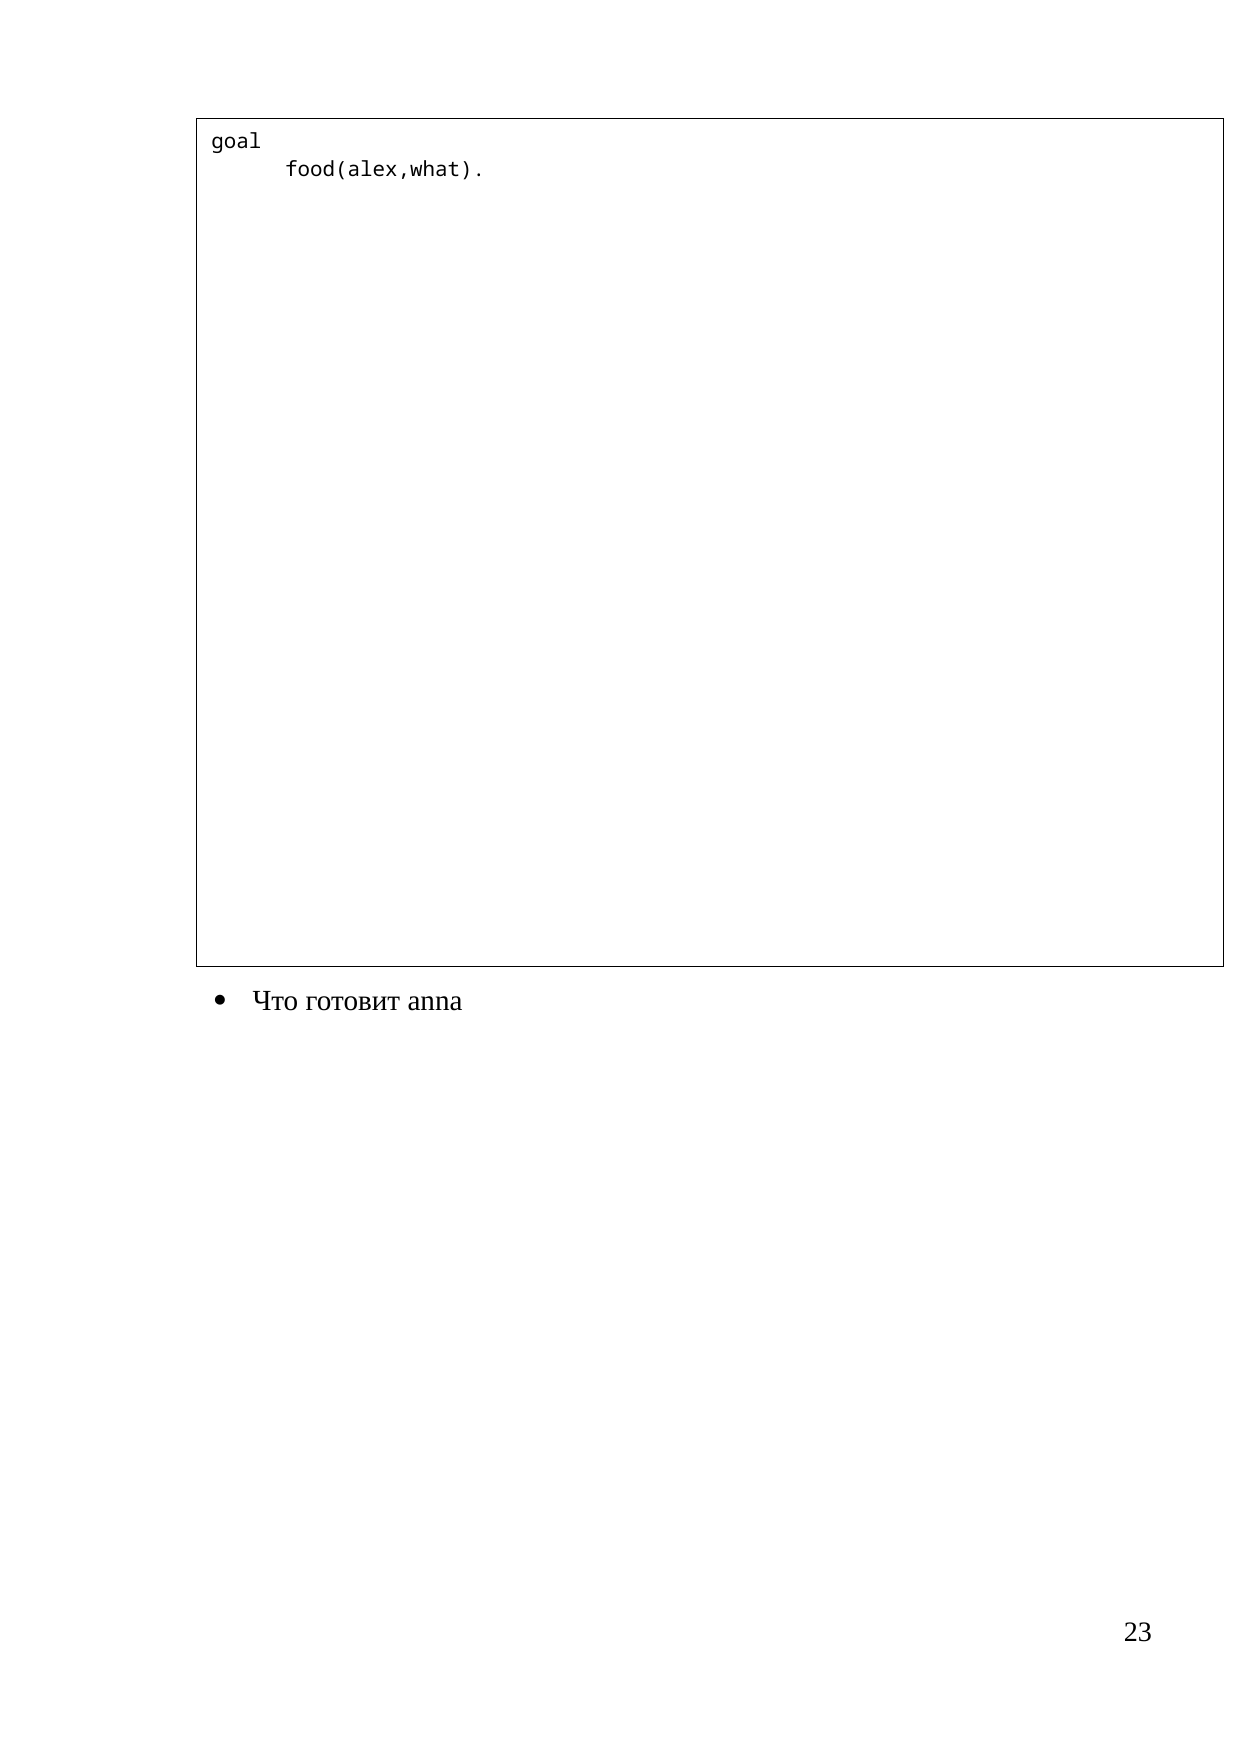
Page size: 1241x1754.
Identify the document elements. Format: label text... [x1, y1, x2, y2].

list Что готовит anna [215, 983, 1152, 1017]
